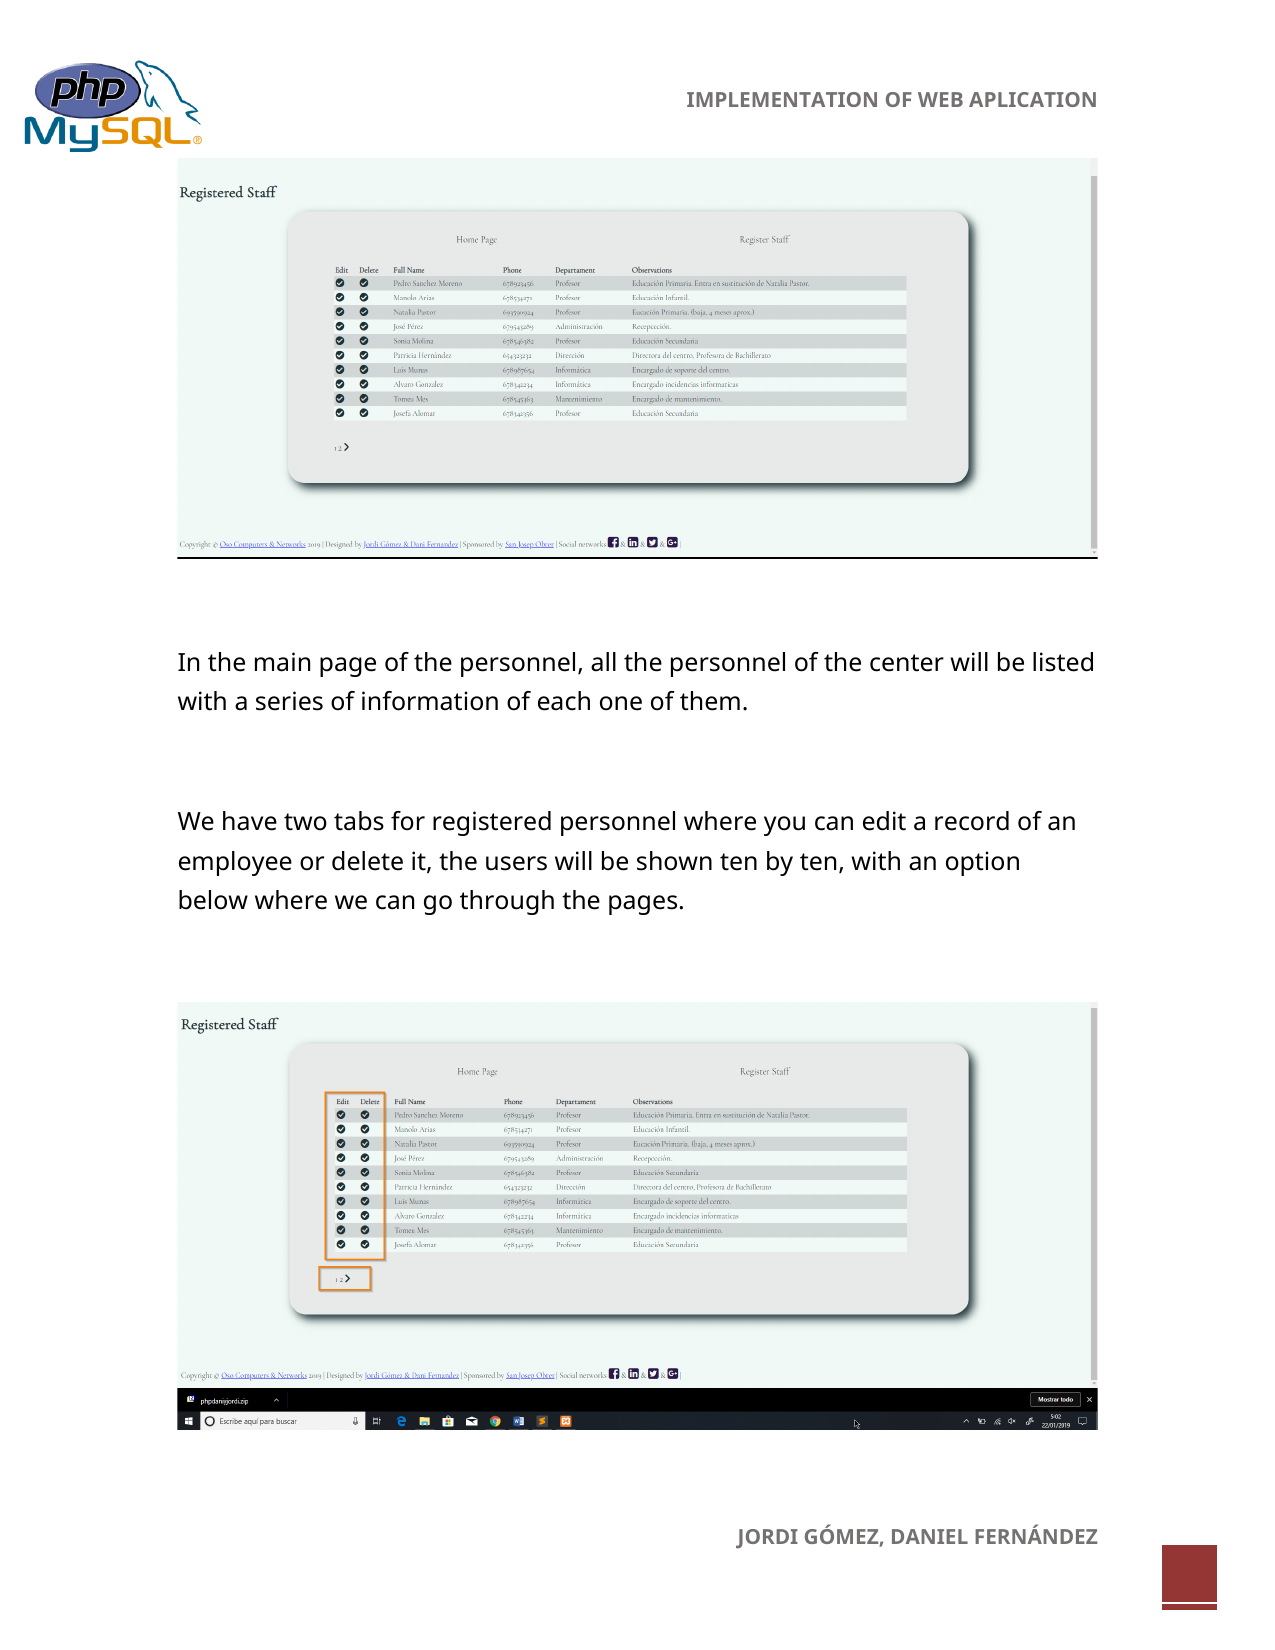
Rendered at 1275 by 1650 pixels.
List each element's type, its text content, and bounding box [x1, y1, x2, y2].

picture [20, 9, 1098, 559]
text In the main page of the personnel, all the personnel of the center will be listed with a series of information of each one of them. [177, 645, 1098, 718]
picture [177, 1002, 1098, 1430]
text We have two tabs for registered personnel where you can edit a record of an employee or delete it, the users will be shown ten by ten, with an option below where we can go through the pages. [177, 804, 1098, 916]
